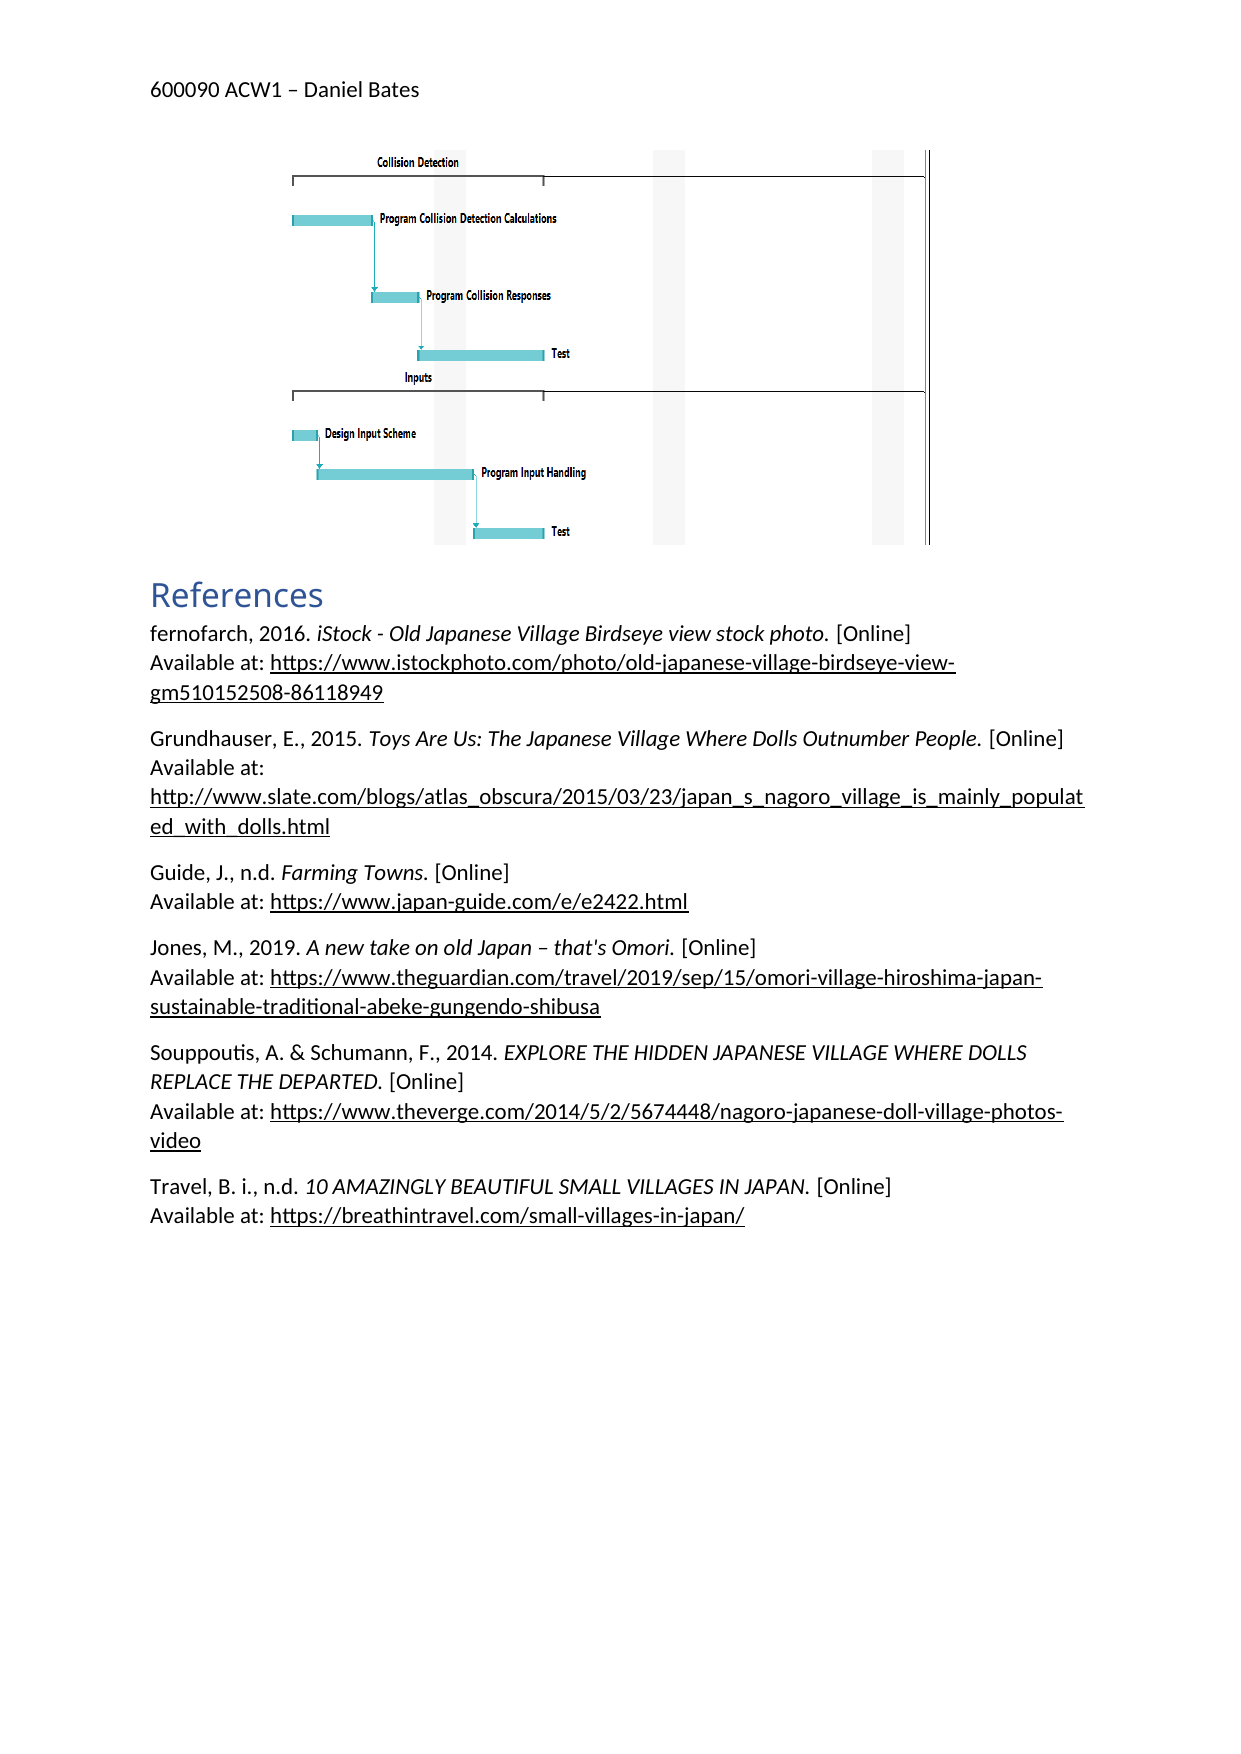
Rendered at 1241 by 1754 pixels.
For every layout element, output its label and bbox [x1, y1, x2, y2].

picture [289, 150, 951, 545]
